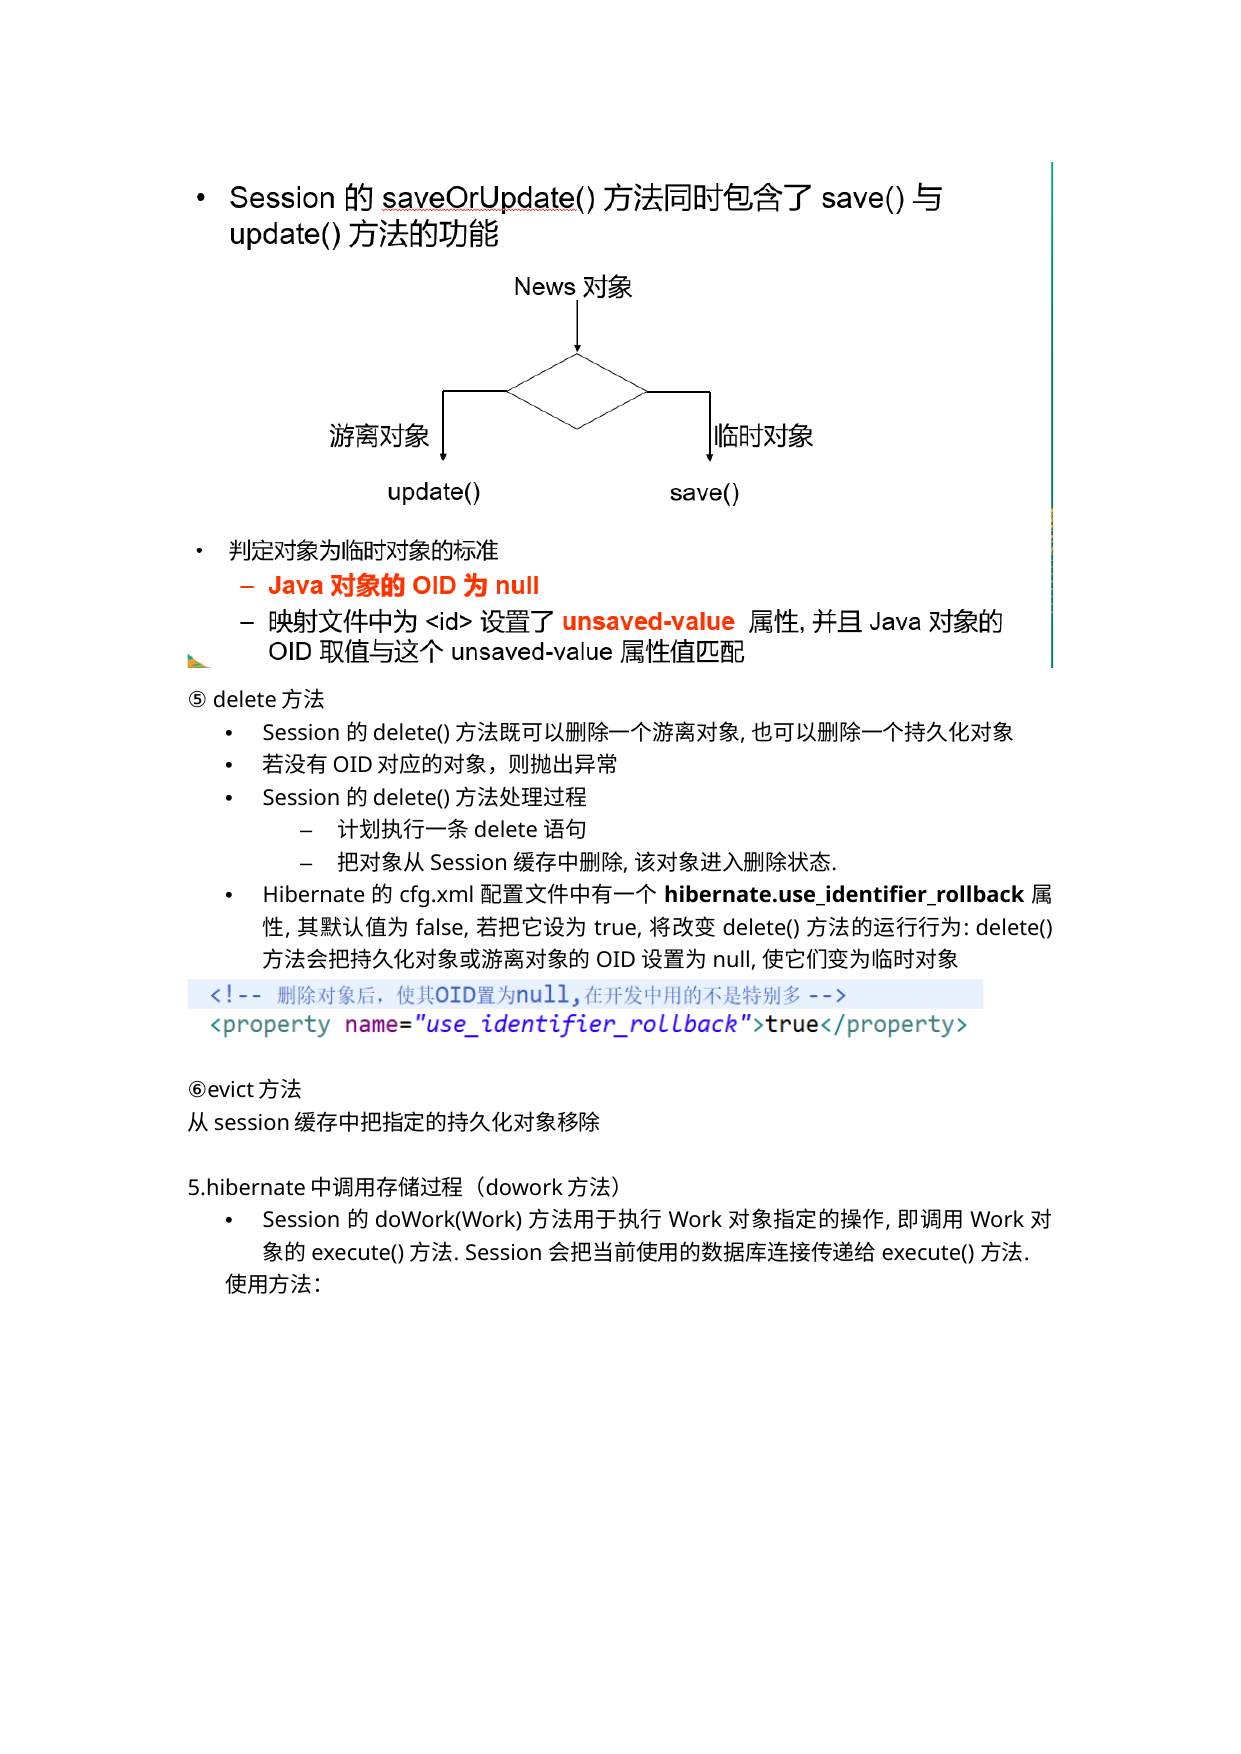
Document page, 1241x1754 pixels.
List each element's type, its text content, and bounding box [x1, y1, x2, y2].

list Session 的 delete() 方法处理过程 [225, 779, 1053, 812]
text 从session缓存中把指定的持久化对象移除 [187, 1104, 1053, 1137]
list Session 的 doWork(Work) 方法用于执行 Work 对象指定的操作, 即调用 Work 对象的 execute() 方法. Session 会把当前使用的数据库连接传递给 execute() 方法. [225, 1202, 1053, 1267]
text ⑤ delete方法 [187, 682, 1053, 714]
list Hibernate 的 cfg.xml 配置文件中有一个 hibernate.use_identifier_rollback 属性, 其默认值为 false, 若把它设为 true, 将改变 delete() 方法的运行行为: delete() 方法会把持久化对象或游离对象的 OID 设置为 null, 使它们变为临时对象 [225, 877, 1053, 974]
list Session 的 delete() 方法既可以删除一个游离对象, 也可以删除一个持久化对象 [225, 714, 1053, 747]
text 5.hibernate中调用存储过程（dowork方法） [187, 1169, 1053, 1202]
list 把对象从 Session 缓存中删除, 该对象进入删除状态. [300, 844, 1053, 877]
text 使用方法： [225, 1267, 1053, 1299]
list 计划执行一条 delete 语句 [300, 812, 1053, 844]
text ⑥evict方法 [187, 1072, 1053, 1104]
picture [187, 162, 1054, 668]
picture [187, 974, 984, 1050]
list 若没有OID对应的对象，则抛出异常 [225, 747, 1053, 779]
